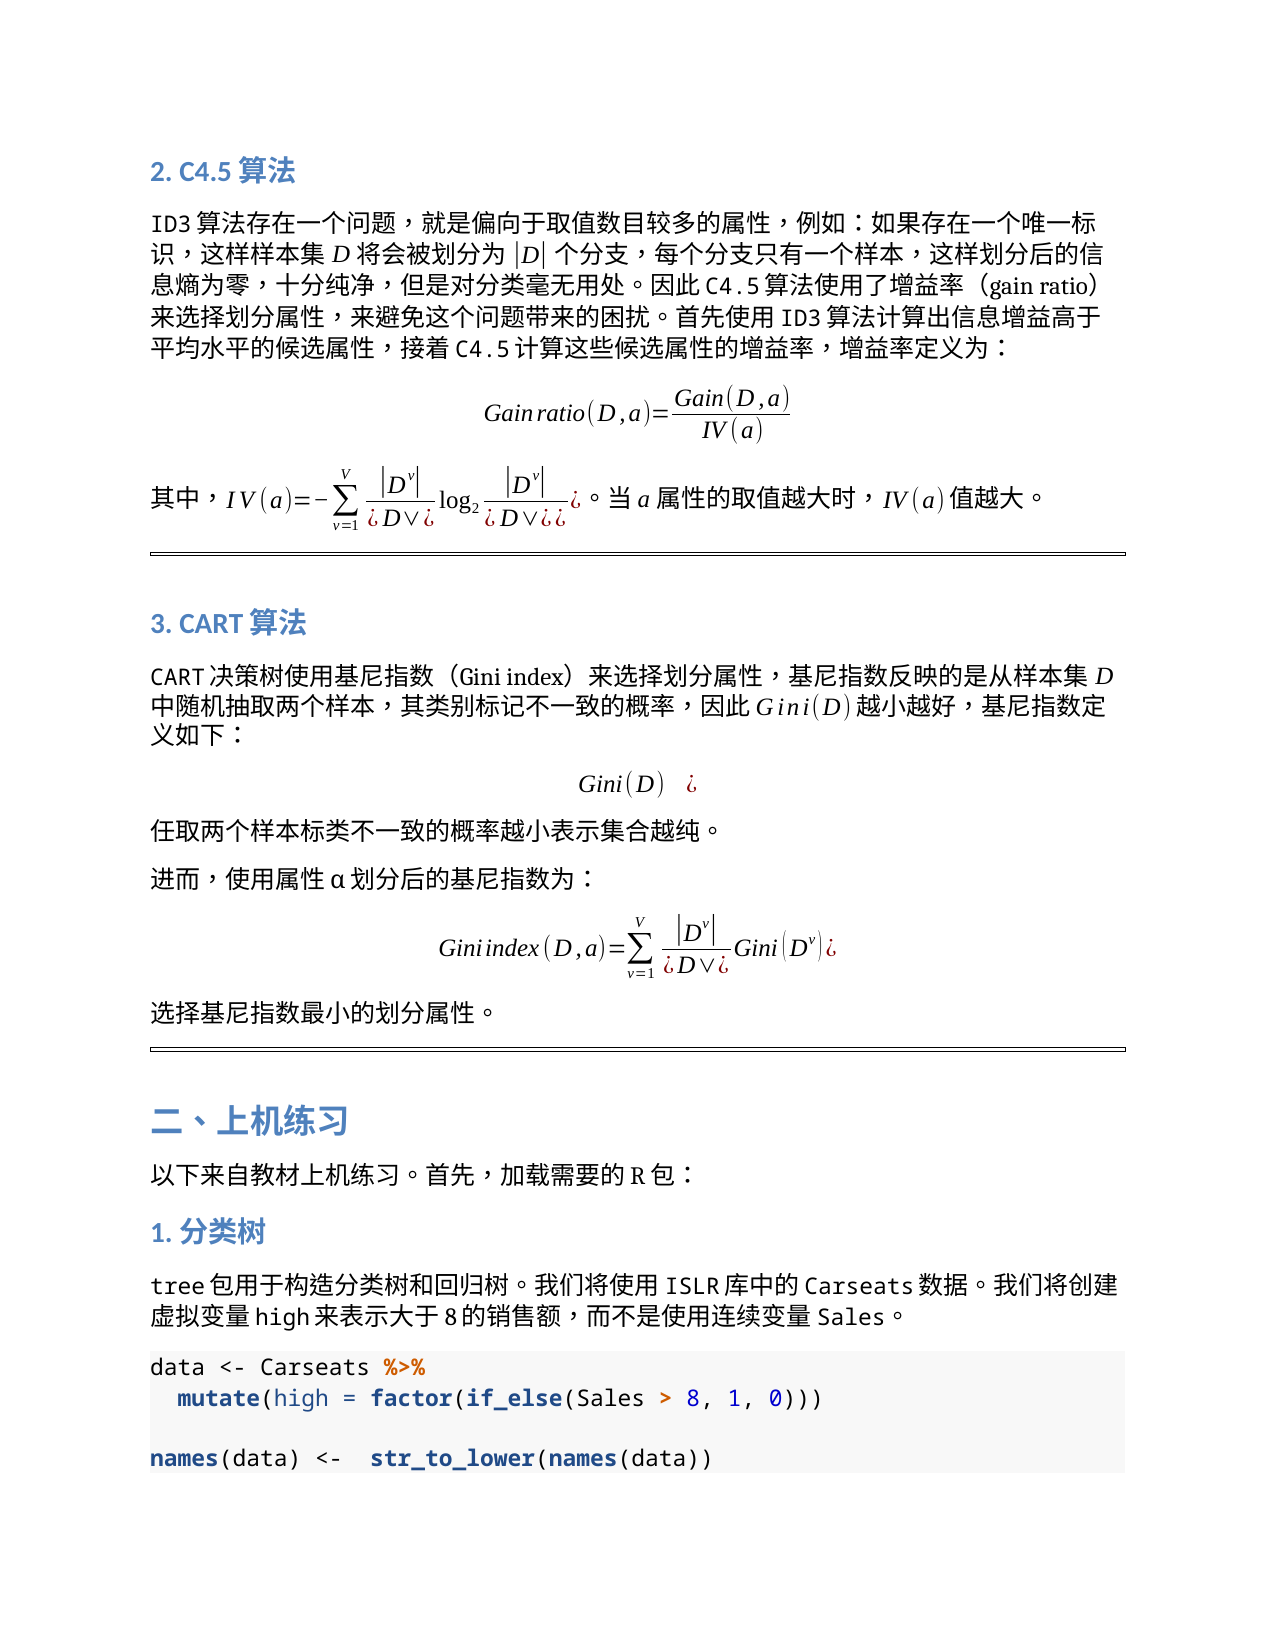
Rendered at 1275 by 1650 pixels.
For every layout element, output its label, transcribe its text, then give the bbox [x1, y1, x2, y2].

text tree包用于构造分类树和回归树。我们将使用ISLR库中的Carseats数据。我们将创建虚拟变量high来表示大于8的销售额，而不是使用连续变量Sales。 [150, 1270, 1125, 1332]
text 以下来自教材上机练习。首先，加载需要的R包： [150, 1162, 1125, 1190]
text 选择基尼指数最小的划分属性。 [150, 1000, 1125, 1029]
subtitle 二、上机练习 [150, 1097, 1125, 1143]
text ID3算法存在一个问题，就是偏向于取值数目较多的属性，例如：如果存在一个唯一标识，这样样本集 将会被划分为 个分支，每个分支只有一个样本，这样划分后的信息熵为零，十分纯净，但是对分类毫无用处。因此C4.5算法使用了增益率（gain ratio）来选择划分属性，来避免这个问题带来的困扰。首先使用ID3算法计算出信息增益高于平均水平的候选属性，接着C4.5计算这些候选属性的增益率，增益率定义为： [150, 208, 1125, 364]
subtitle 2. C4.5算法 [150, 150, 1125, 190]
text CART决策树使用基尼指数（Gini index）来选择划分属性，基尼指数反映的是从样本集 中随机抽取两个样本，其类别标记不一致的概率，因此 越小越好，基尼指数定义如下： [150, 661, 1125, 751]
subtitle 1. 分类树 [150, 1211, 1125, 1251]
text 进而，使用属性α划分后的基尼指数为： [150, 866, 1125, 894]
subtitle 3. CART算法 [150, 602, 1125, 642]
text 任取两个样本标类不一致的概率越小表示集合越纯。 [150, 818, 1125, 847]
text data <- Carseats %>% mutate(high = factor(if_else(Sales > 8, 1, 0))) names(data) <- str_to_lower(names(data)) [150, 1351, 1125, 1473]
text 其中，。当 属性的取值越大时， 值越大。 [150, 465, 1125, 534]
